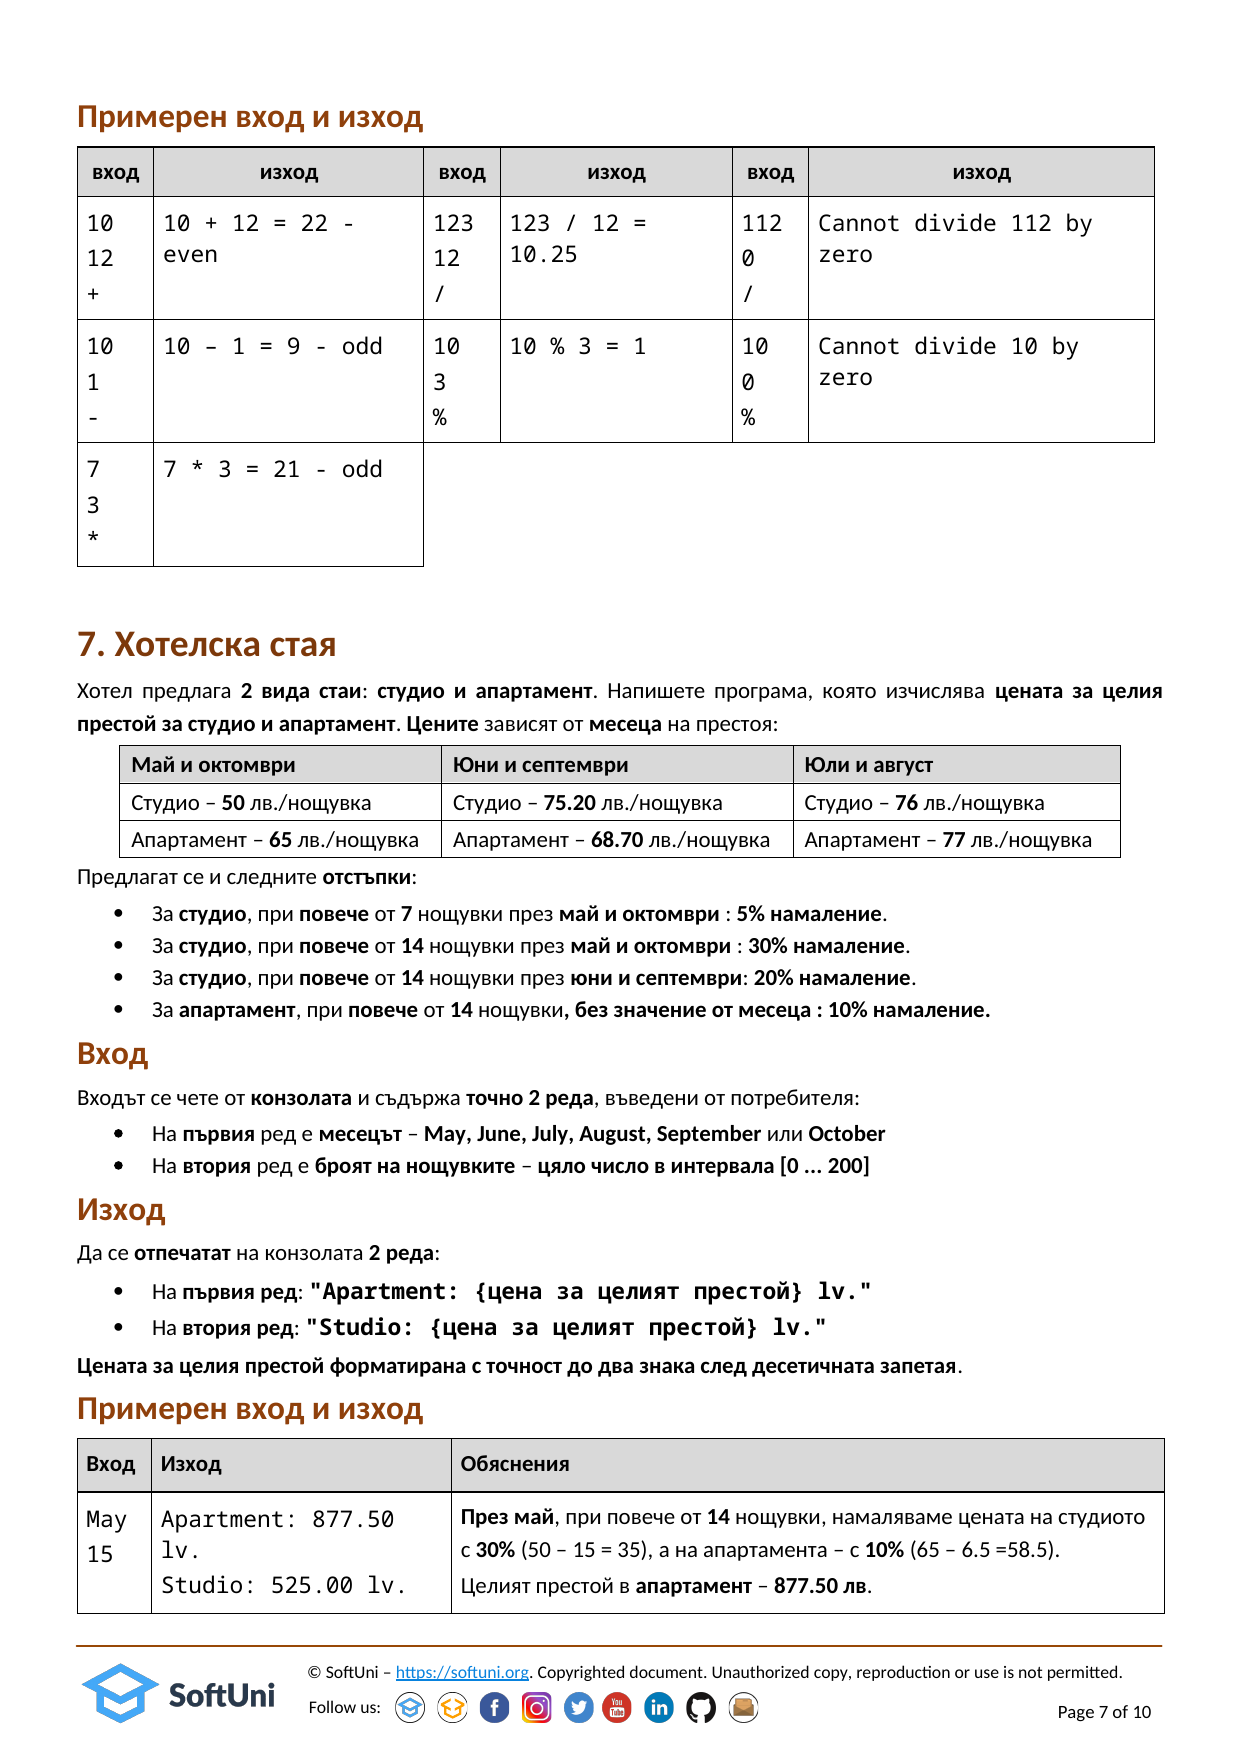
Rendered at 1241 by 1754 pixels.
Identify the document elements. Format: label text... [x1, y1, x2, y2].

table_cell May 15 [78, 1493, 151, 1613]
picture [644, 1714, 653, 1723]
table_header Юли и август [794, 746, 1120, 782]
text Предлагат се и следните отстъпки: [77, 862, 1163, 891]
picture [644, 1692, 653, 1701]
list На втория ред е броят на нощувките – цяло число в интервала [0 ... 200] [114, 1151, 1163, 1179]
table_header изход [501, 148, 732, 196]
text Входът се чете от конзолата и съдържа точно 2 реда, въведени от потребителя: [77, 1083, 1163, 1111]
list За студио, при повече от 14 нощувки през юни и септември: 20% намаление. [114, 963, 1163, 991]
table_cell 10 1 - [78, 320, 153, 442]
picture [665, 1714, 674, 1723]
text Да се отпечатат на конзолата 2 реда: [77, 1238, 1163, 1267]
text Хотел предлага 2 вида стаи: студио и апартамент. Напишете програма, която изчислява цената за целия престой за студио и апартамент. Цените зависят от месеца на престоя: [77, 677, 1163, 737]
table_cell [152, 1493, 451, 1613]
subtitle Примерен вход и изход [77, 1387, 1163, 1428]
list За студио, при повече от 7 нощувки през май и октомври : 5% намаление. [114, 899, 1163, 927]
table_header Юни и септември [442, 746, 793, 782]
list За студио, при повече от 14 нощувки през май и октомври : 30% намаление. [114, 931, 1163, 959]
table_cell 10 0 % [733, 320, 808, 442]
table_header изход [809, 148, 1154, 196]
picture [75, 1658, 281, 1729]
table_cell 10 12 + [78, 197, 153, 319]
picture [658, 1705, 667, 1714]
picture [437, 1692, 468, 1723]
subtitle Хотелска стая [77, 620, 1163, 666]
picture [479, 1692, 510, 1723]
picture [686, 1692, 716, 1723]
table_cell Cannot divide 10 by zero [809, 320, 1154, 442]
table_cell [452, 1493, 1164, 1613]
table_header Вход [78, 1439, 151, 1491]
table_cell Апартамент – 77 лв./нощувка [794, 821, 1120, 857]
table_cell 112 0 / [733, 197, 808, 319]
list На първия ред: "Apartment: {цена за целият престой} lv." [114, 1275, 1163, 1306]
table_cell Cannot divide 112 by zero [809, 197, 1154, 319]
picture [564, 1692, 594, 1723]
table_header вход [733, 148, 808, 196]
text Цената за целия престой форматирана с точност до два знака след десетичната запетая. [77, 1351, 1163, 1379]
subtitle Примерен вход и изход [77, 95, 1163, 136]
table_cell Студио – 75.20 лв./нощувка [442, 784, 793, 820]
table_cell 10 3 % [424, 320, 500, 442]
table_cell 123 12 / [424, 197, 500, 319]
subtitle Изход [77, 1188, 1163, 1228]
table_header изход [154, 148, 423, 196]
picture [602, 1692, 632, 1723]
table_header вход [424, 148, 500, 196]
table_cell Студио – 76 лв./нощувка [794, 784, 1120, 820]
table_header вход [78, 148, 153, 196]
table_cell Студио – 50 лв./нощувка [120, 784, 441, 820]
table_cell Апартамент – 68.70 лв./нощувка [442, 821, 793, 857]
picture [728, 1692, 759, 1723]
table_header Обяснения [452, 1439, 1164, 1491]
picture [665, 1692, 674, 1701]
table_header Изход [152, 1439, 451, 1491]
picture [522, 1692, 552, 1723]
table_cell 10 + 12 = 22 - even [154, 197, 423, 319]
table_cell 10 % 3 = 1 [501, 320, 732, 442]
list За апартамент, при повече от 14 нощувки, без значение от месеца : 10% намаление. [114, 995, 1163, 1023]
list На втория ред: "Studio: {цена за целият престой} lv." [114, 1311, 1163, 1342]
table_header Май и октомври [120, 746, 441, 782]
table_cell 123 / 12 = 10.25 [501, 197, 732, 319]
subtitle Вход [77, 1032, 1163, 1072]
picture [395, 1692, 425, 1723]
table_cell 10 – 1 = 9 - odd [154, 320, 423, 442]
table_cell Апартамент – 65 лв./нощувка [120, 821, 441, 857]
table_cell 7 3 * [78, 443, 153, 566]
list На първия ред е месецът – May, June, July, August, September или October [114, 1119, 1163, 1147]
table_cell 7 * 3 = 21 - odd [154, 443, 423, 566]
